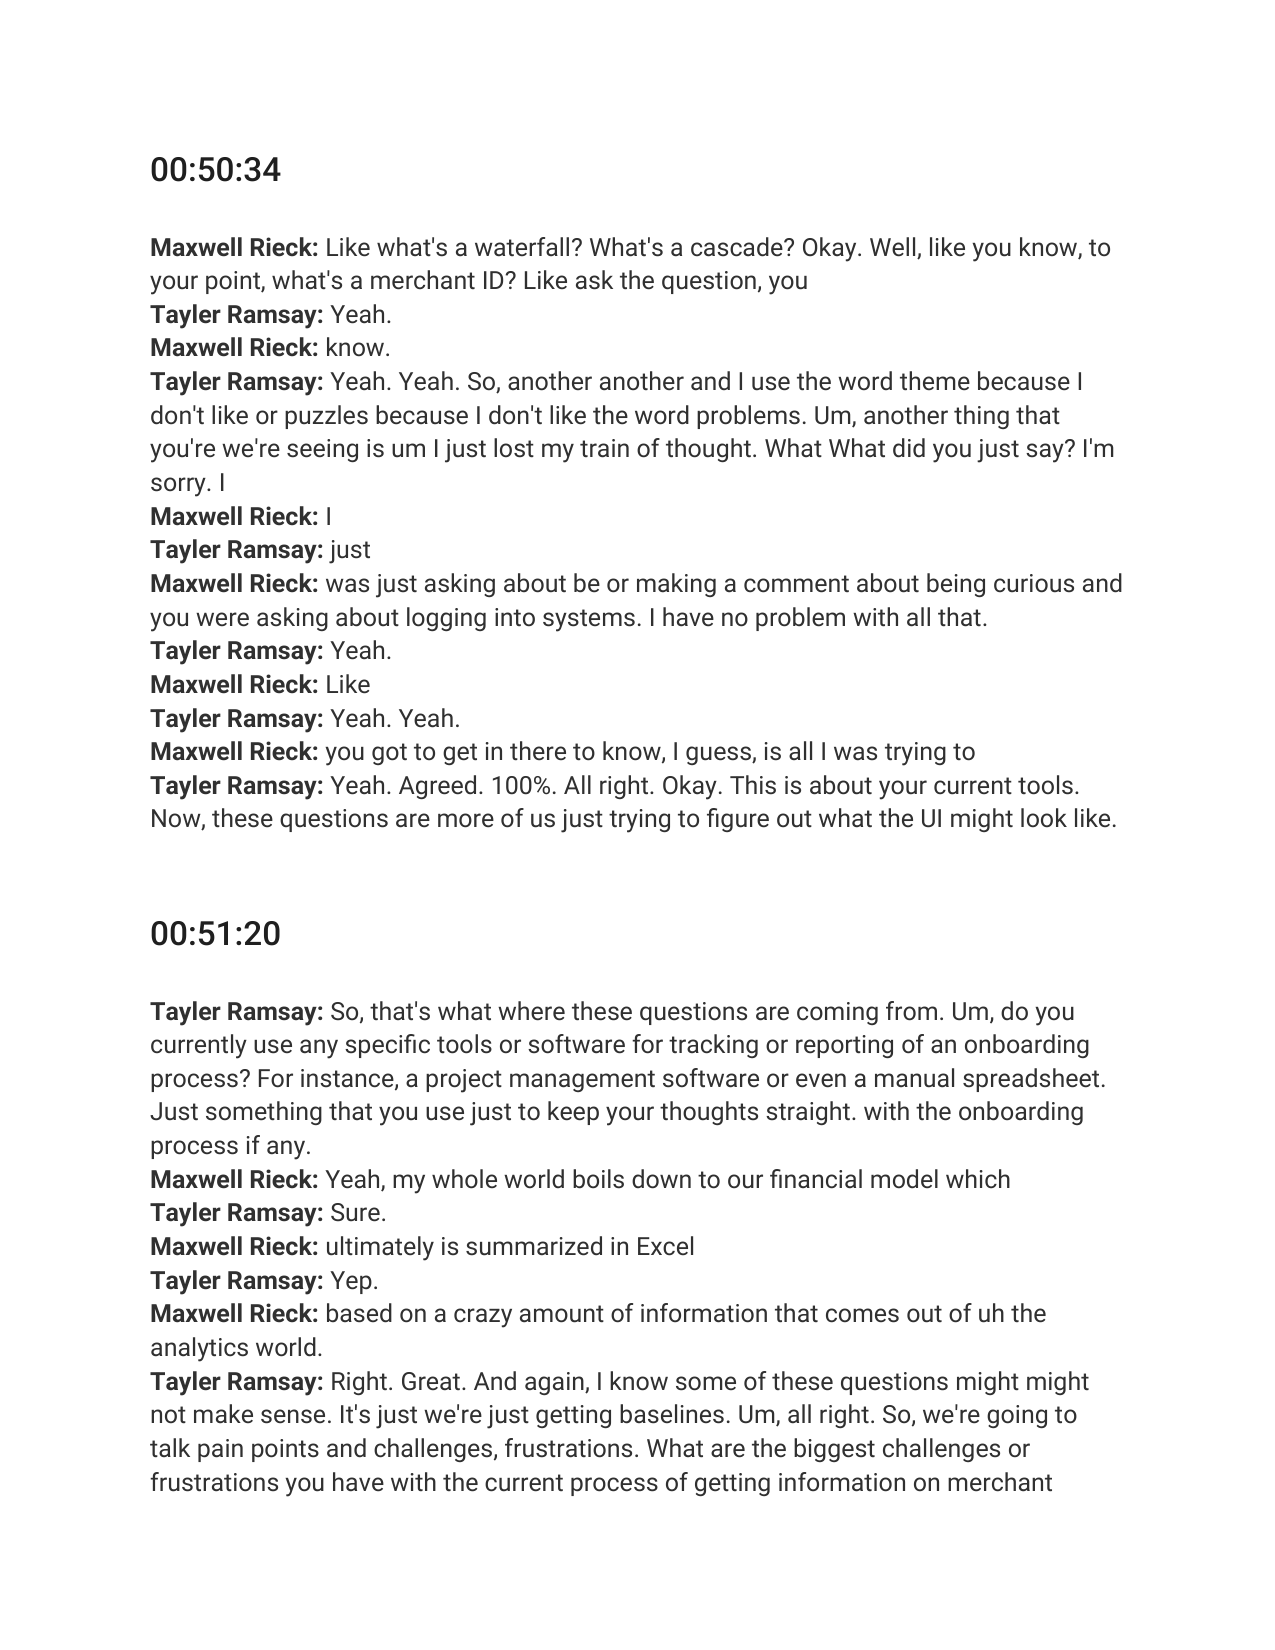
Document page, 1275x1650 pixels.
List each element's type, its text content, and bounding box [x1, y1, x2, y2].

subtitle 00:50:34 [150, 150, 1125, 189]
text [150, 963, 1125, 1497]
text Maxwell Rieck: Like what's a waterfall? What's a cascade? Okay. Well, like you know, to your point, what's a merchant ID? Like ask the question, you Tayler Ramsay: Yeah. Maxwell Rieck: know. Tayler Ramsay: Yeah. Yeah. So, another another and I use the word theme because I don't like or puzzles because I don't like the word problems. Um, another thing that you're we're seeing is um I just lost my train of thought. What What did you just say? I'm sorry. I Maxwell Rieck: I Tayler Ramsay: just Maxwell Rieck: was just asking about be or making a comment about being curious and you were asking about logging into systems. I have no problem with all that. Tayler Ramsay: Yeah. Maxwell Rieck: Like Tayler Ramsay: Yeah. Yeah. Maxwell Rieck: you got to get in there to know, I guess, is all I was trying to Tayler Ramsay: Yeah. Agreed. 100%. All right. Okay. This is about your current tools. Now, these questions are more of us just trying to figure out what the UI might look like. [150, 199, 1125, 901]
subtitle 00:51:20 [150, 914, 1125, 953]
